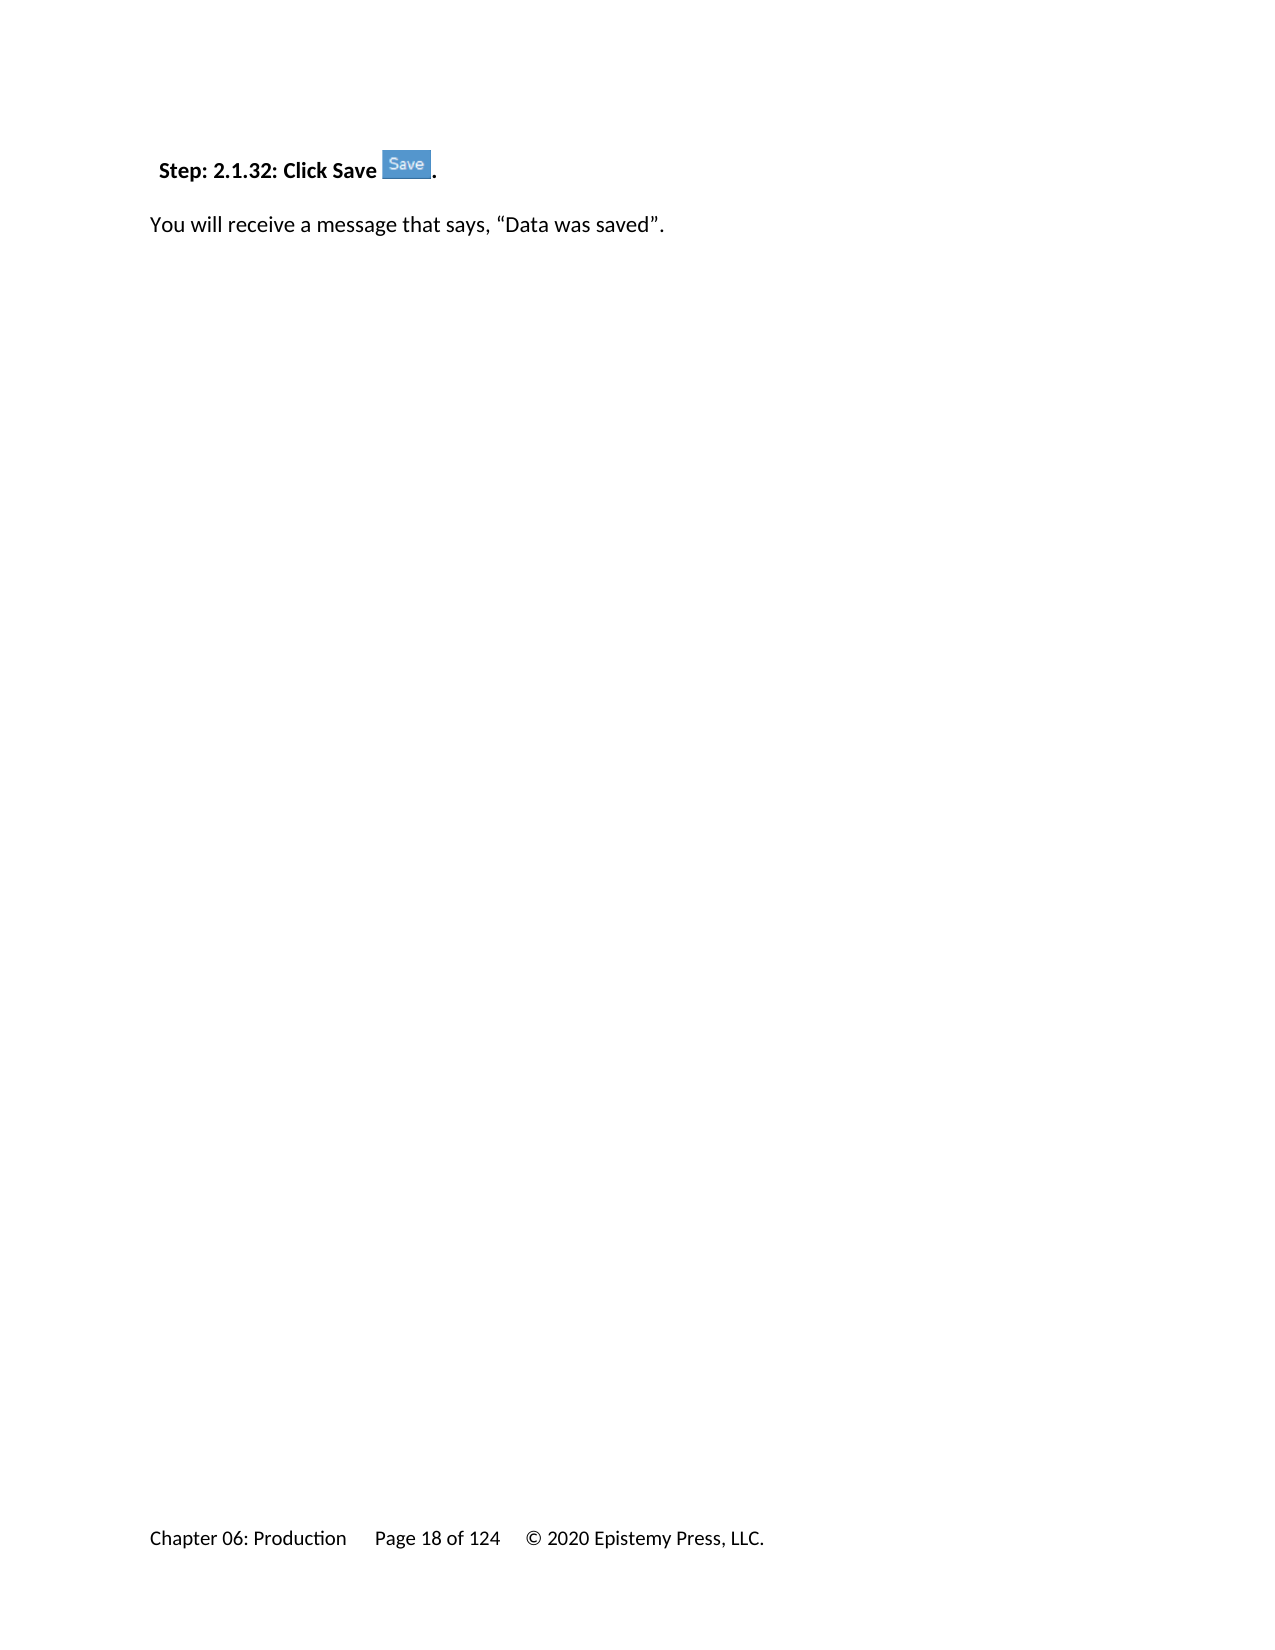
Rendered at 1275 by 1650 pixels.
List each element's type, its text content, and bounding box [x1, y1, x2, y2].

text Click Save . [159, 150, 1125, 185]
text You will receive a message that says, “Data was saved”. [150, 210, 1125, 238]
picture [382, 150, 431, 179]
